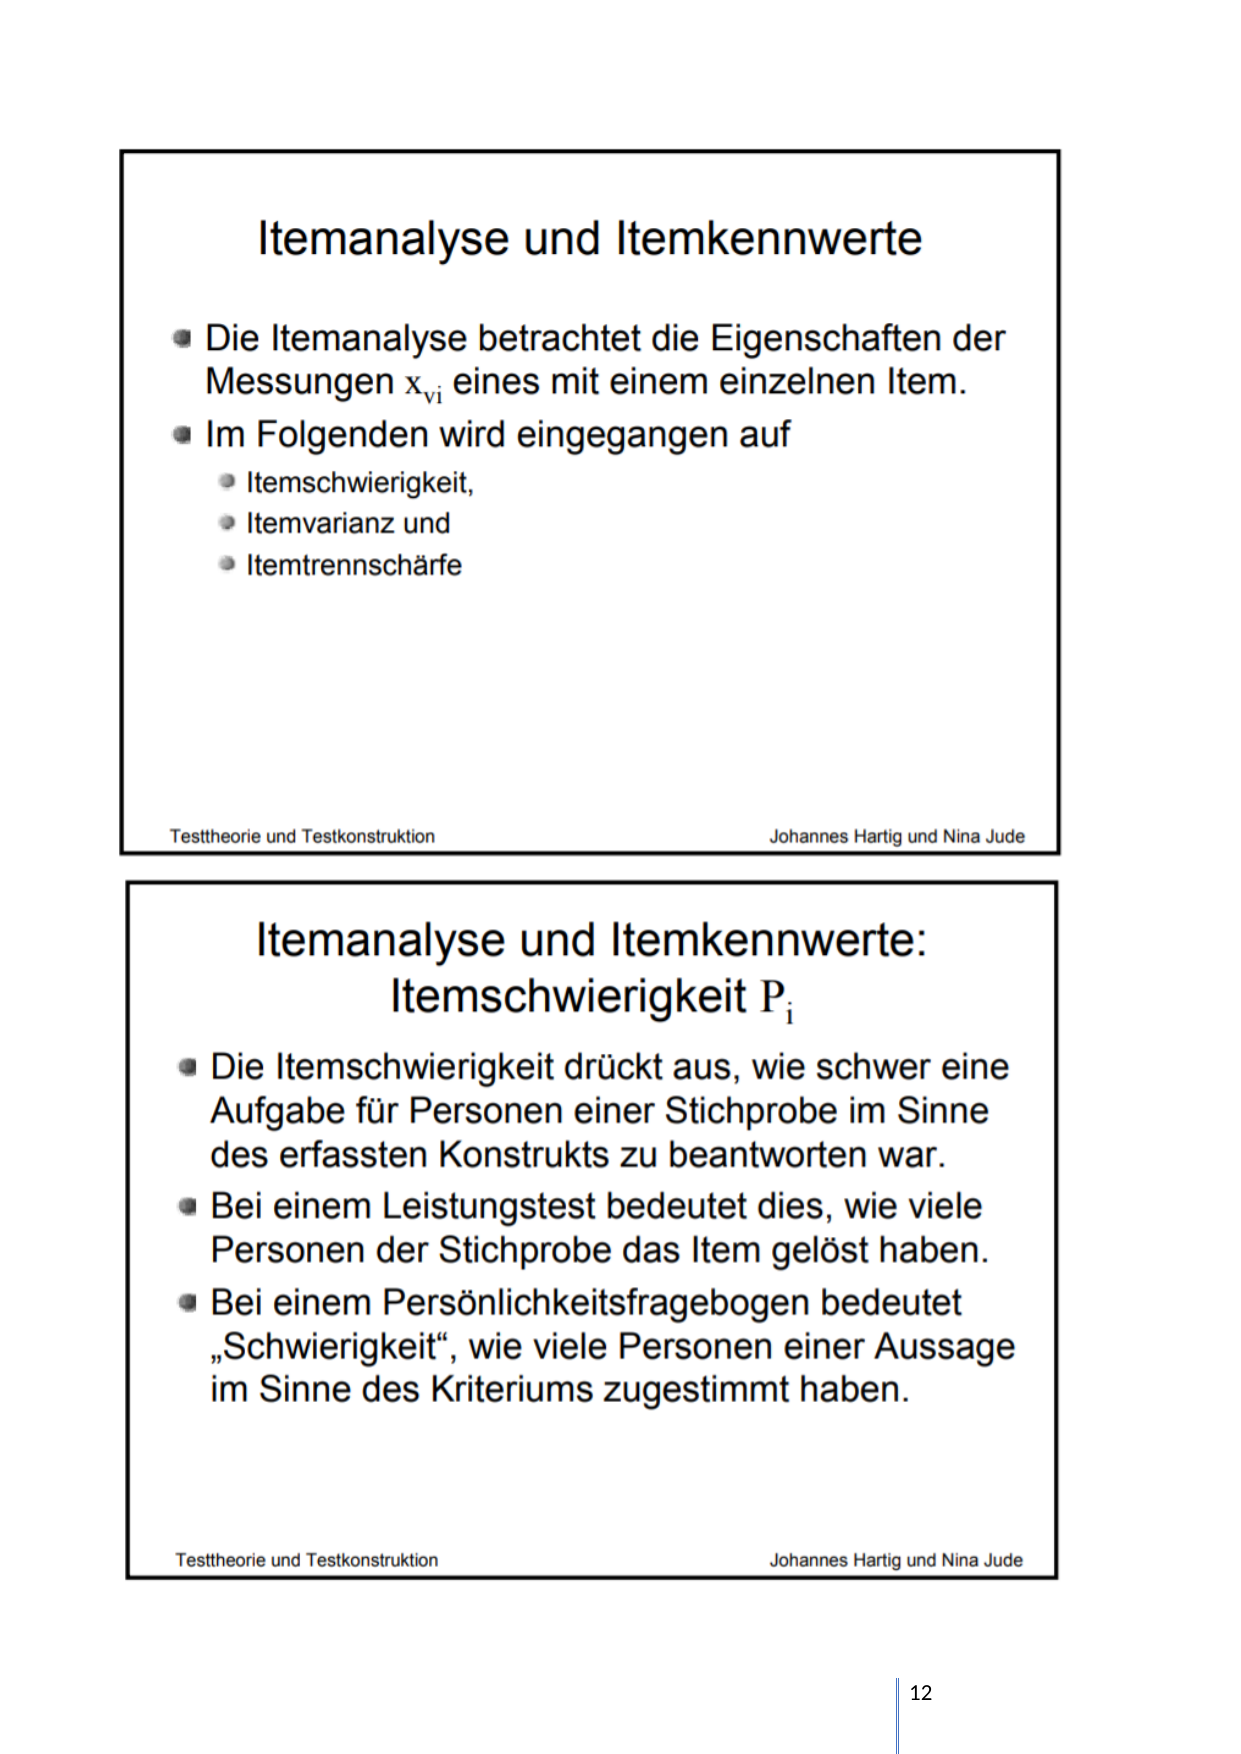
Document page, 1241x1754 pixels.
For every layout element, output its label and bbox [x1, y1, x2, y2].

picture [118, 147, 1064, 858]
picture [118, 876, 1064, 1585]
